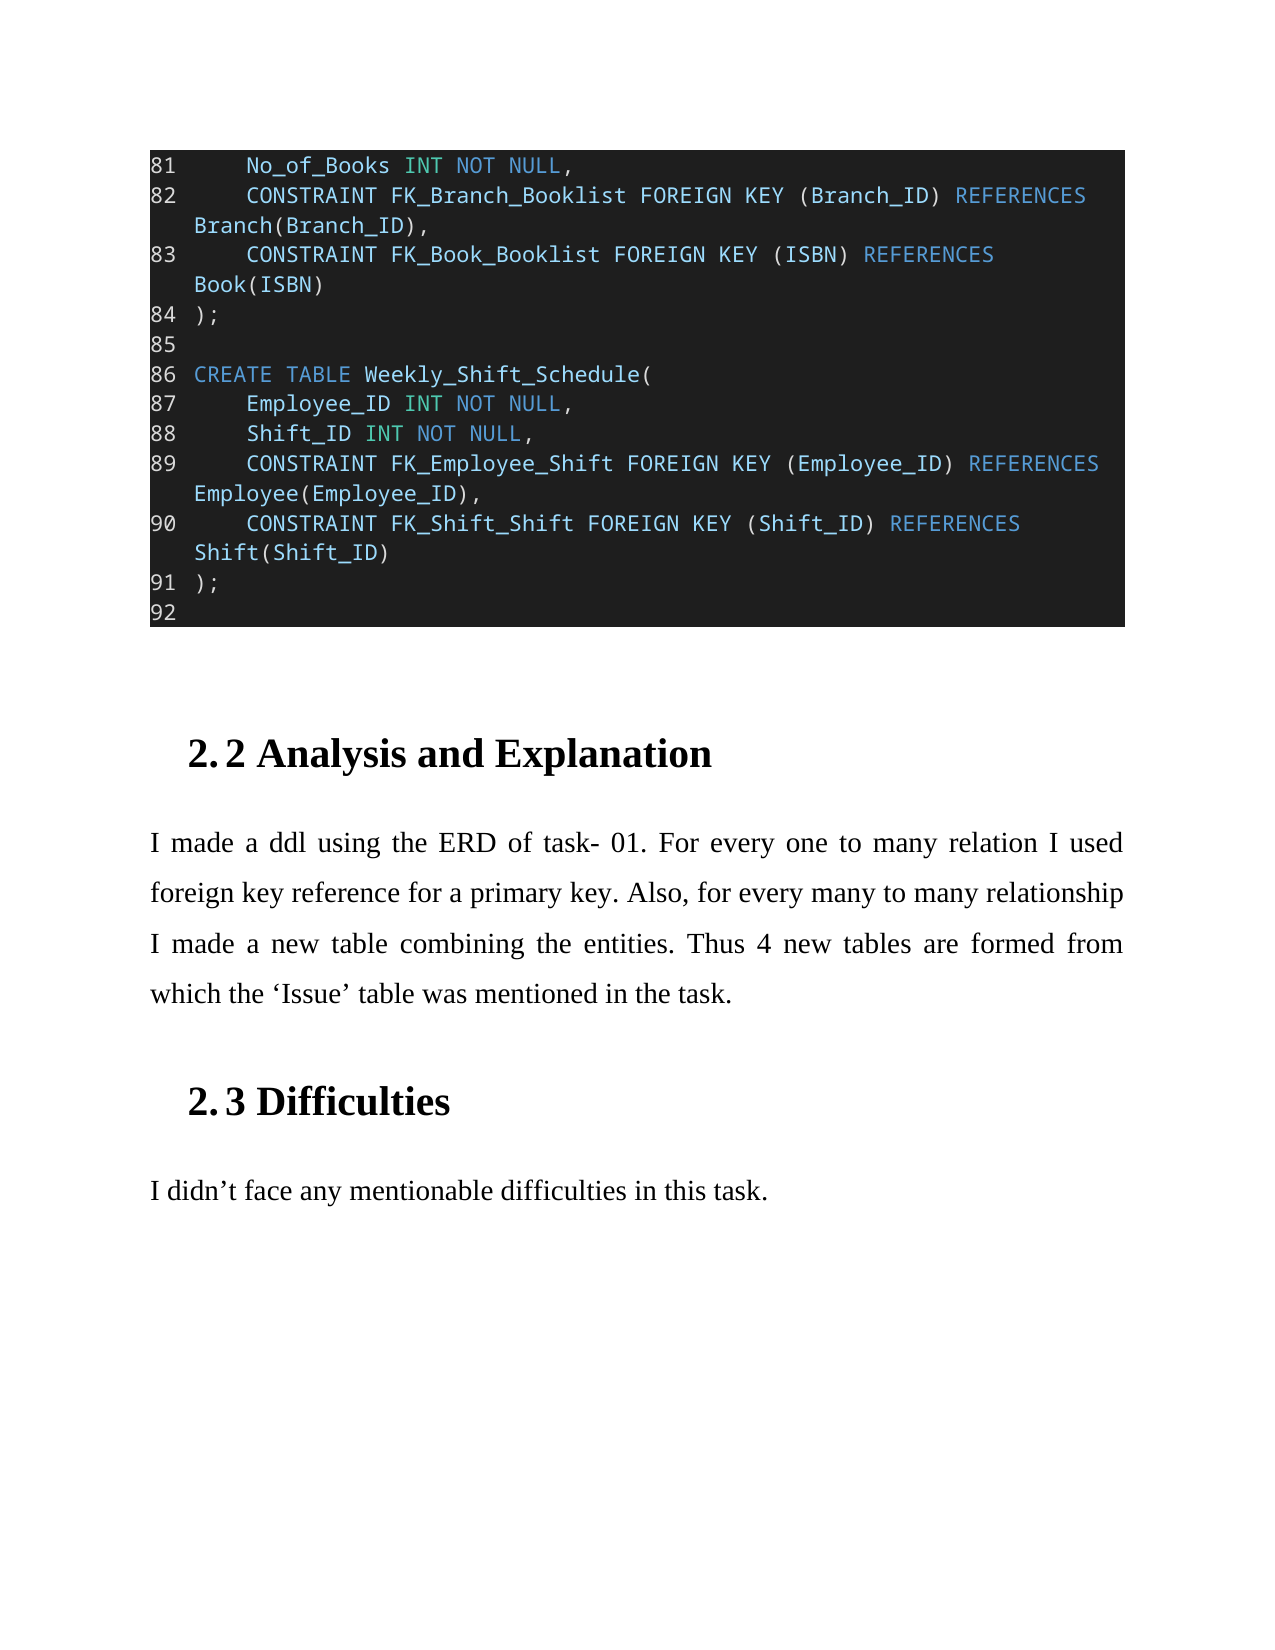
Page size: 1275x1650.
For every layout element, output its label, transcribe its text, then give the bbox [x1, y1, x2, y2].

list 2 Analysis and Explanation [187, 728, 1125, 776]
list ); [150, 299, 1125, 329]
list CONSTRAINT FK_Employee_Shift FOREIGN KEY (Employee_ID) REFERENCES Employee(Employee_ID), [150, 448, 1125, 507]
list CONSTRAINT FK_Book_Booklist FOREIGN KEY (ISBN) REFERENCES Book(ISBN) [150, 239, 1125, 299]
text I made a ddl using the ERD of task- 01. For every one to many relation I used foreign key reference for a primary key. Also, for every many to many relationship I made a new table combining the entities. Thus 4 new tables are formed from which the ‘Issue’ table was mentioned in the task. [150, 825, 1125, 1010]
list Employee_ID INT NOT NULL, [150, 388, 1125, 418]
list CONSTRAINT FK_Branch_Booklist FOREIGN KEY (Branch_ID) REFERENCES Branch(Branch_ID), [150, 180, 1125, 239]
text I didn’t face any mentionable difficulties in this task. [150, 1173, 1125, 1207]
list No_of_Books INT NOT NULL, [150, 150, 1125, 180]
list Shift_ID INT NOT NULL, [150, 418, 1125, 448]
list CONSTRAINT FK_Shift_Shift FOREIGN KEY (Shift_ID) REFERENCES Shift(Shift_ID) [150, 507, 1125, 567]
list ); [150, 567, 1125, 597]
list 3 Difficulties [187, 1076, 1125, 1124]
list CREATE TABLE Weekly_Shift_Schedule( [150, 358, 1125, 388]
